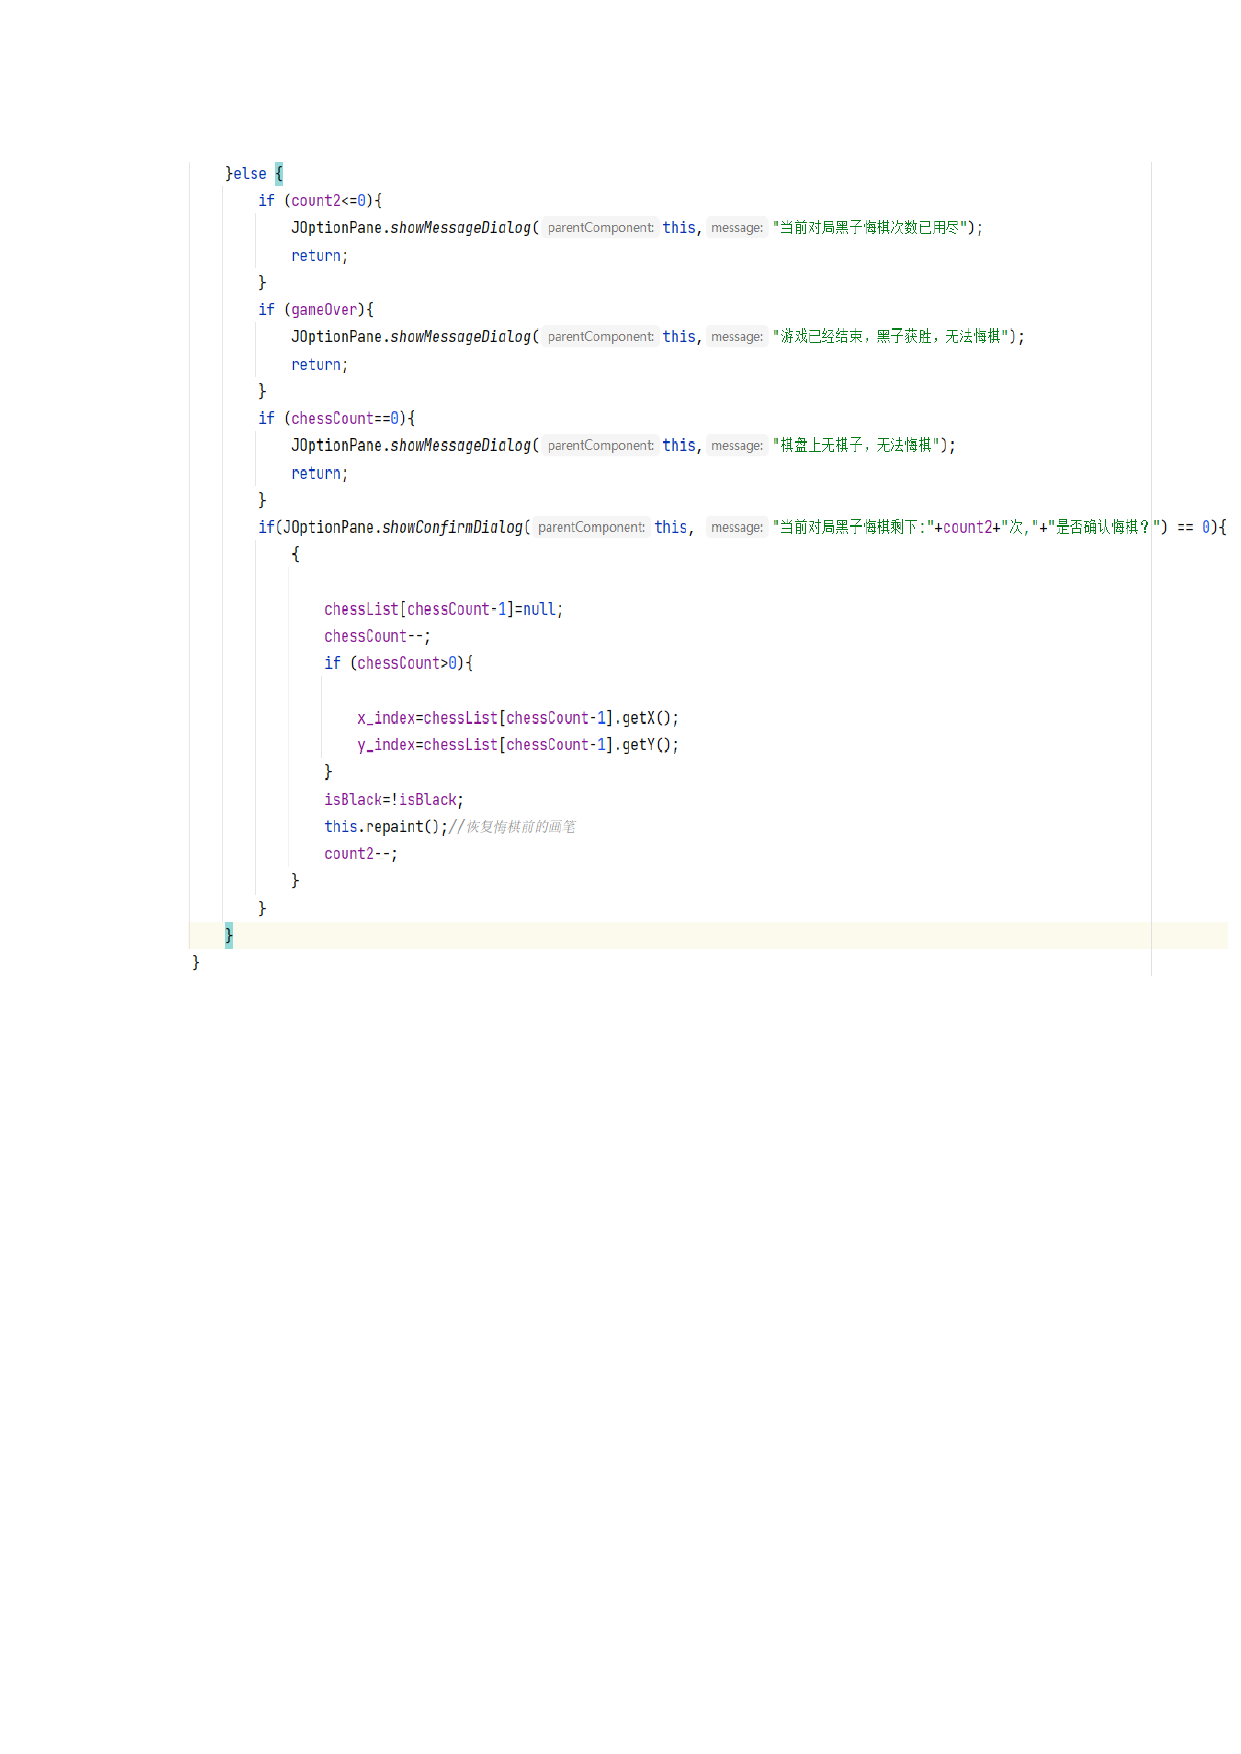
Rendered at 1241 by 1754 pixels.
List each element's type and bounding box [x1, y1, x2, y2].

picture [187, 162, 1229, 976]
